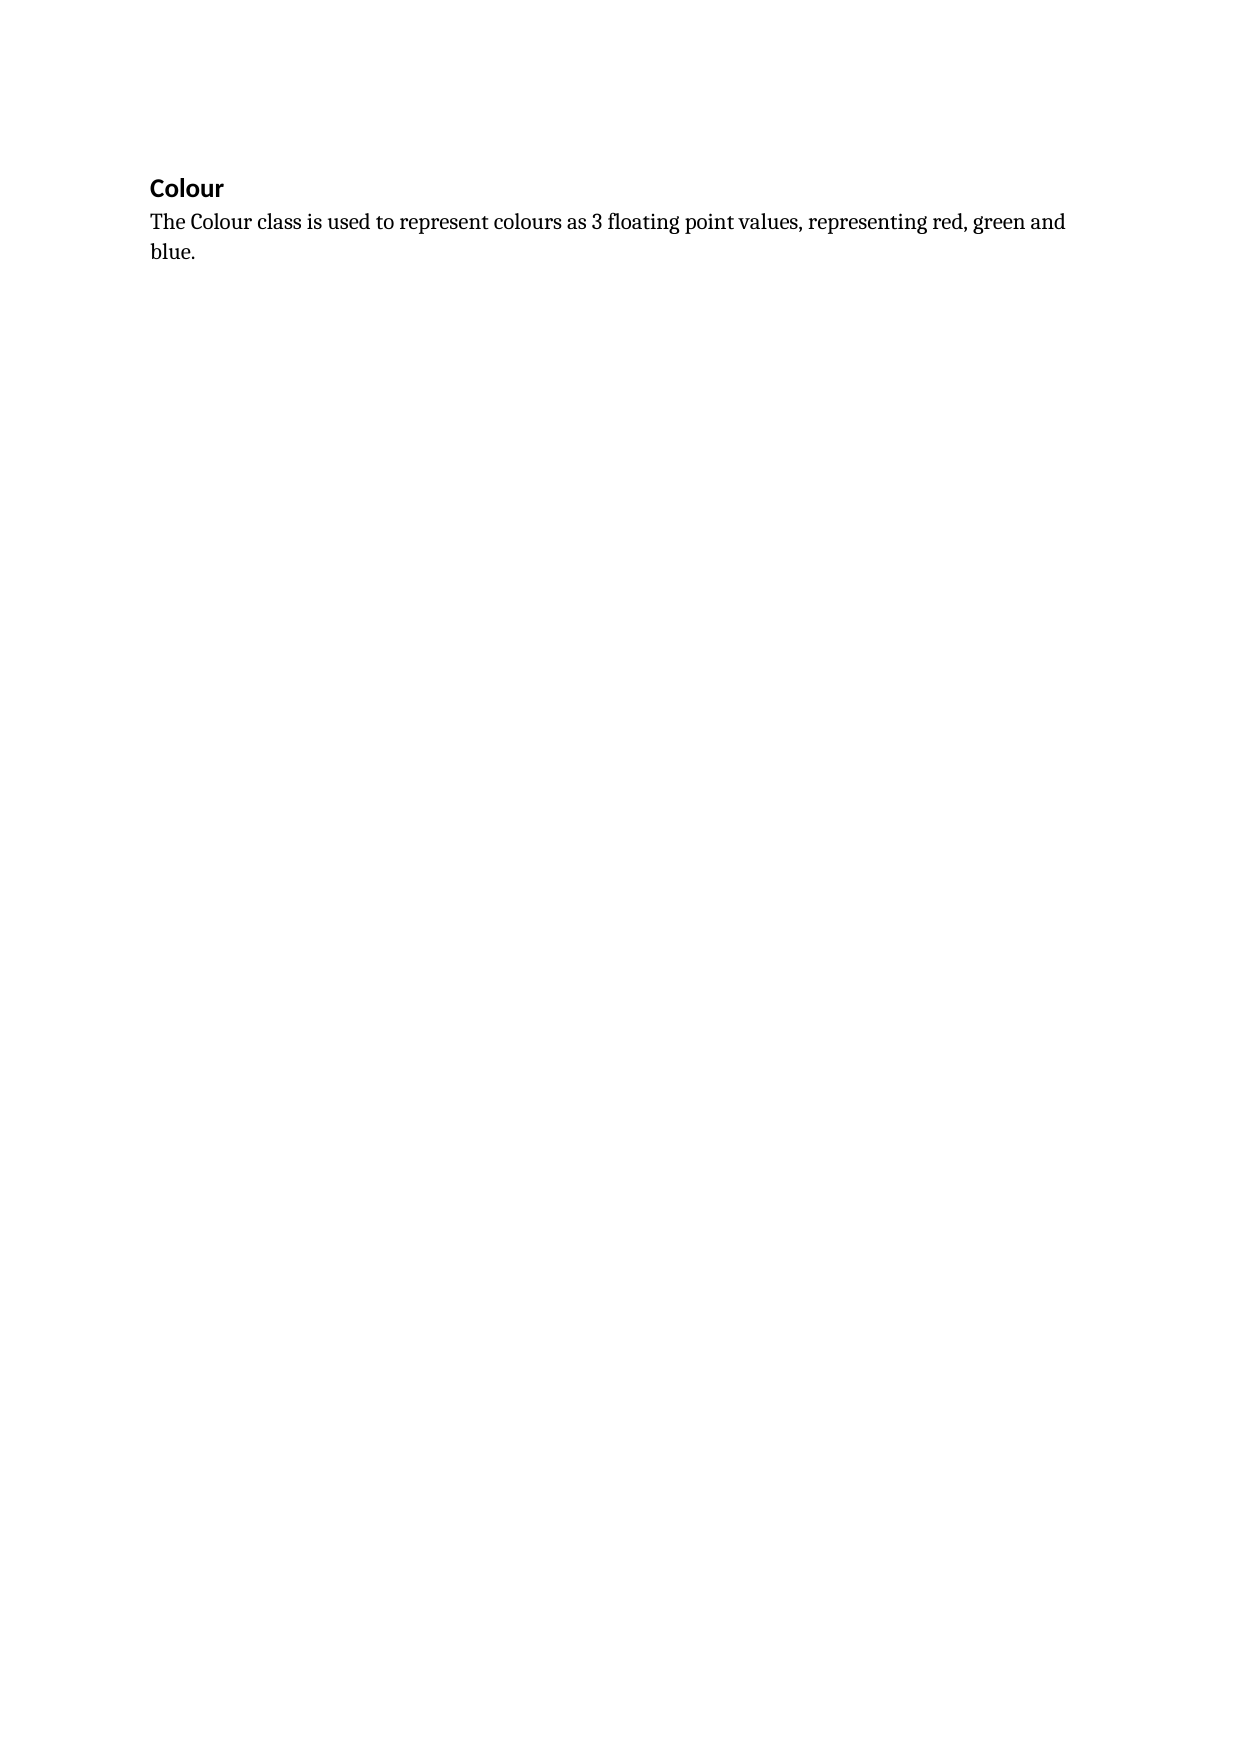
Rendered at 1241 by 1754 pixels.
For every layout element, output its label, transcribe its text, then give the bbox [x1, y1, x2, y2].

text The Colour class is used to represent colours as 3 floating point values, representing red, green and blue. [150, 209, 1090, 265]
subtitle Colour [150, 171, 1090, 204]
